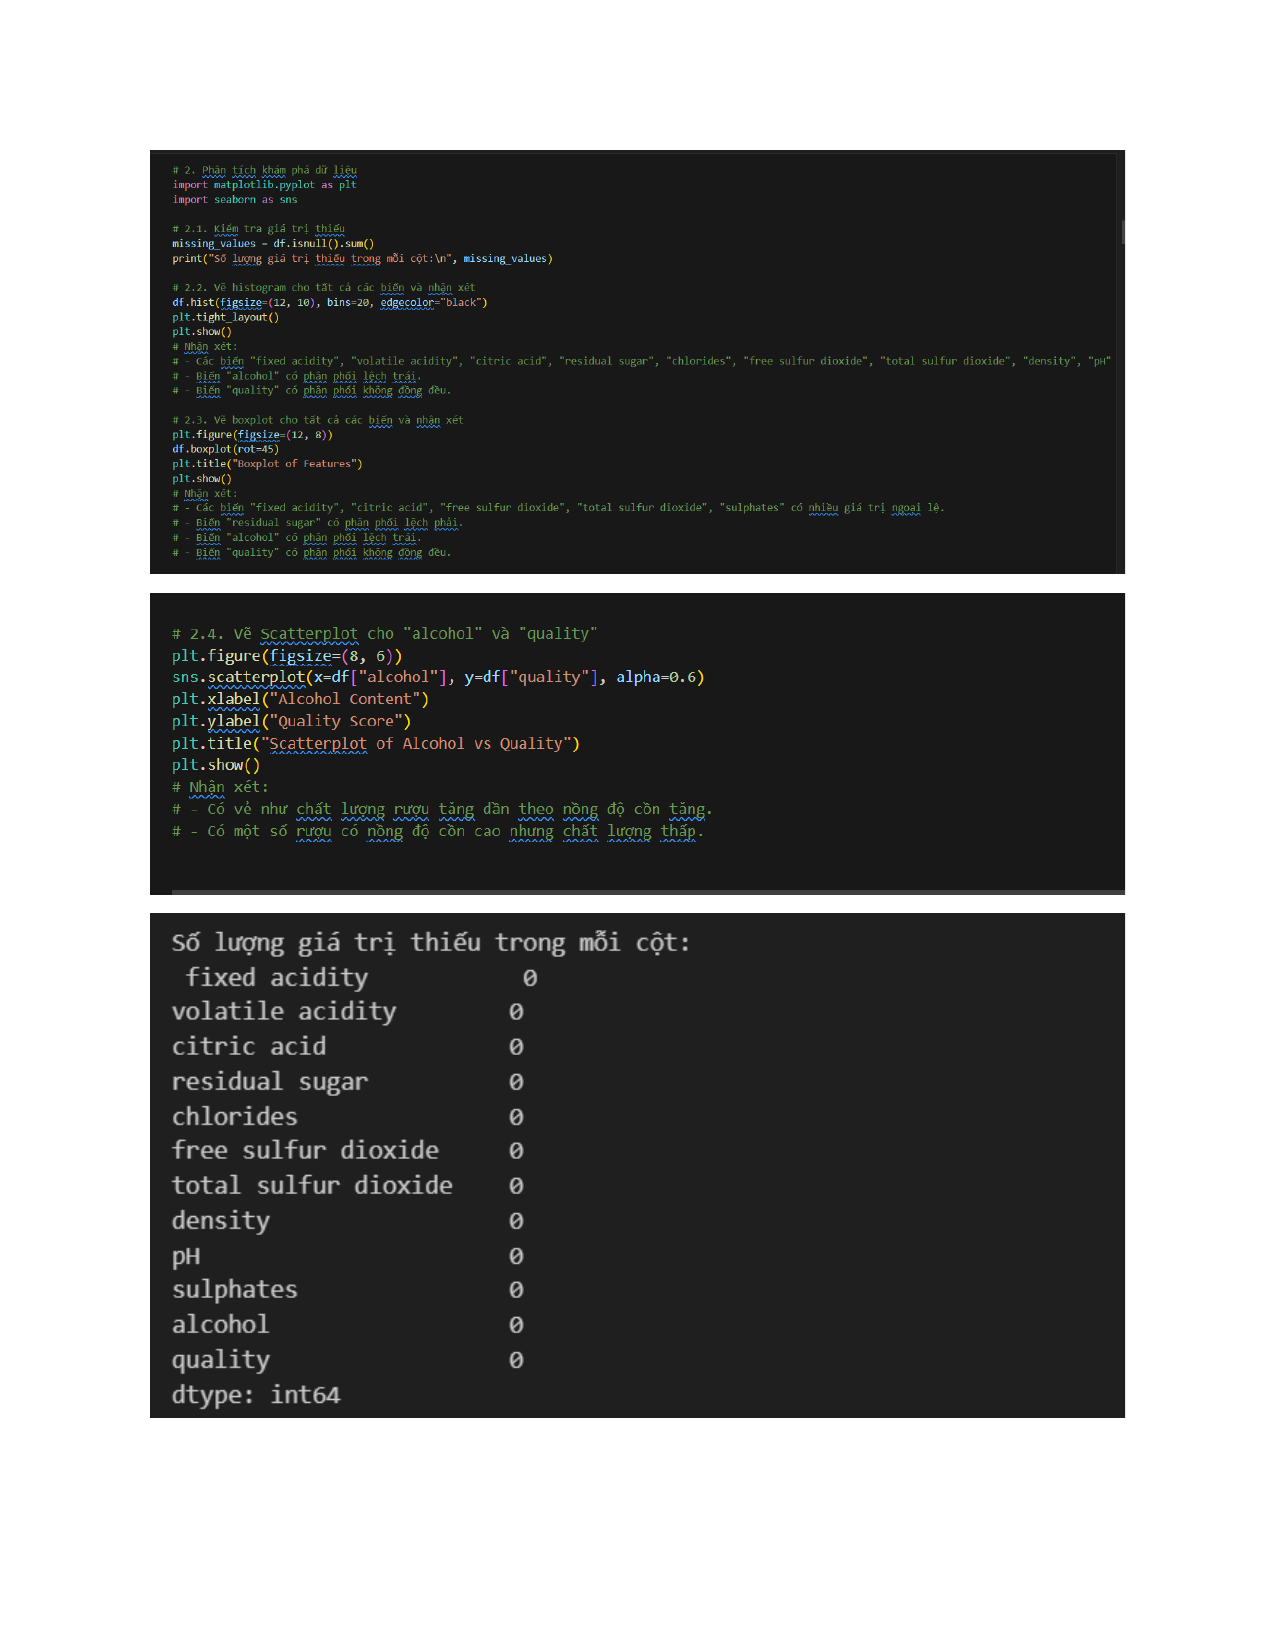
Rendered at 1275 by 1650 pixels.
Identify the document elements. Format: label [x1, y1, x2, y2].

picture [150, 150, 1125, 574]
picture [150, 593, 1125, 895]
picture [150, 913, 1125, 1418]
